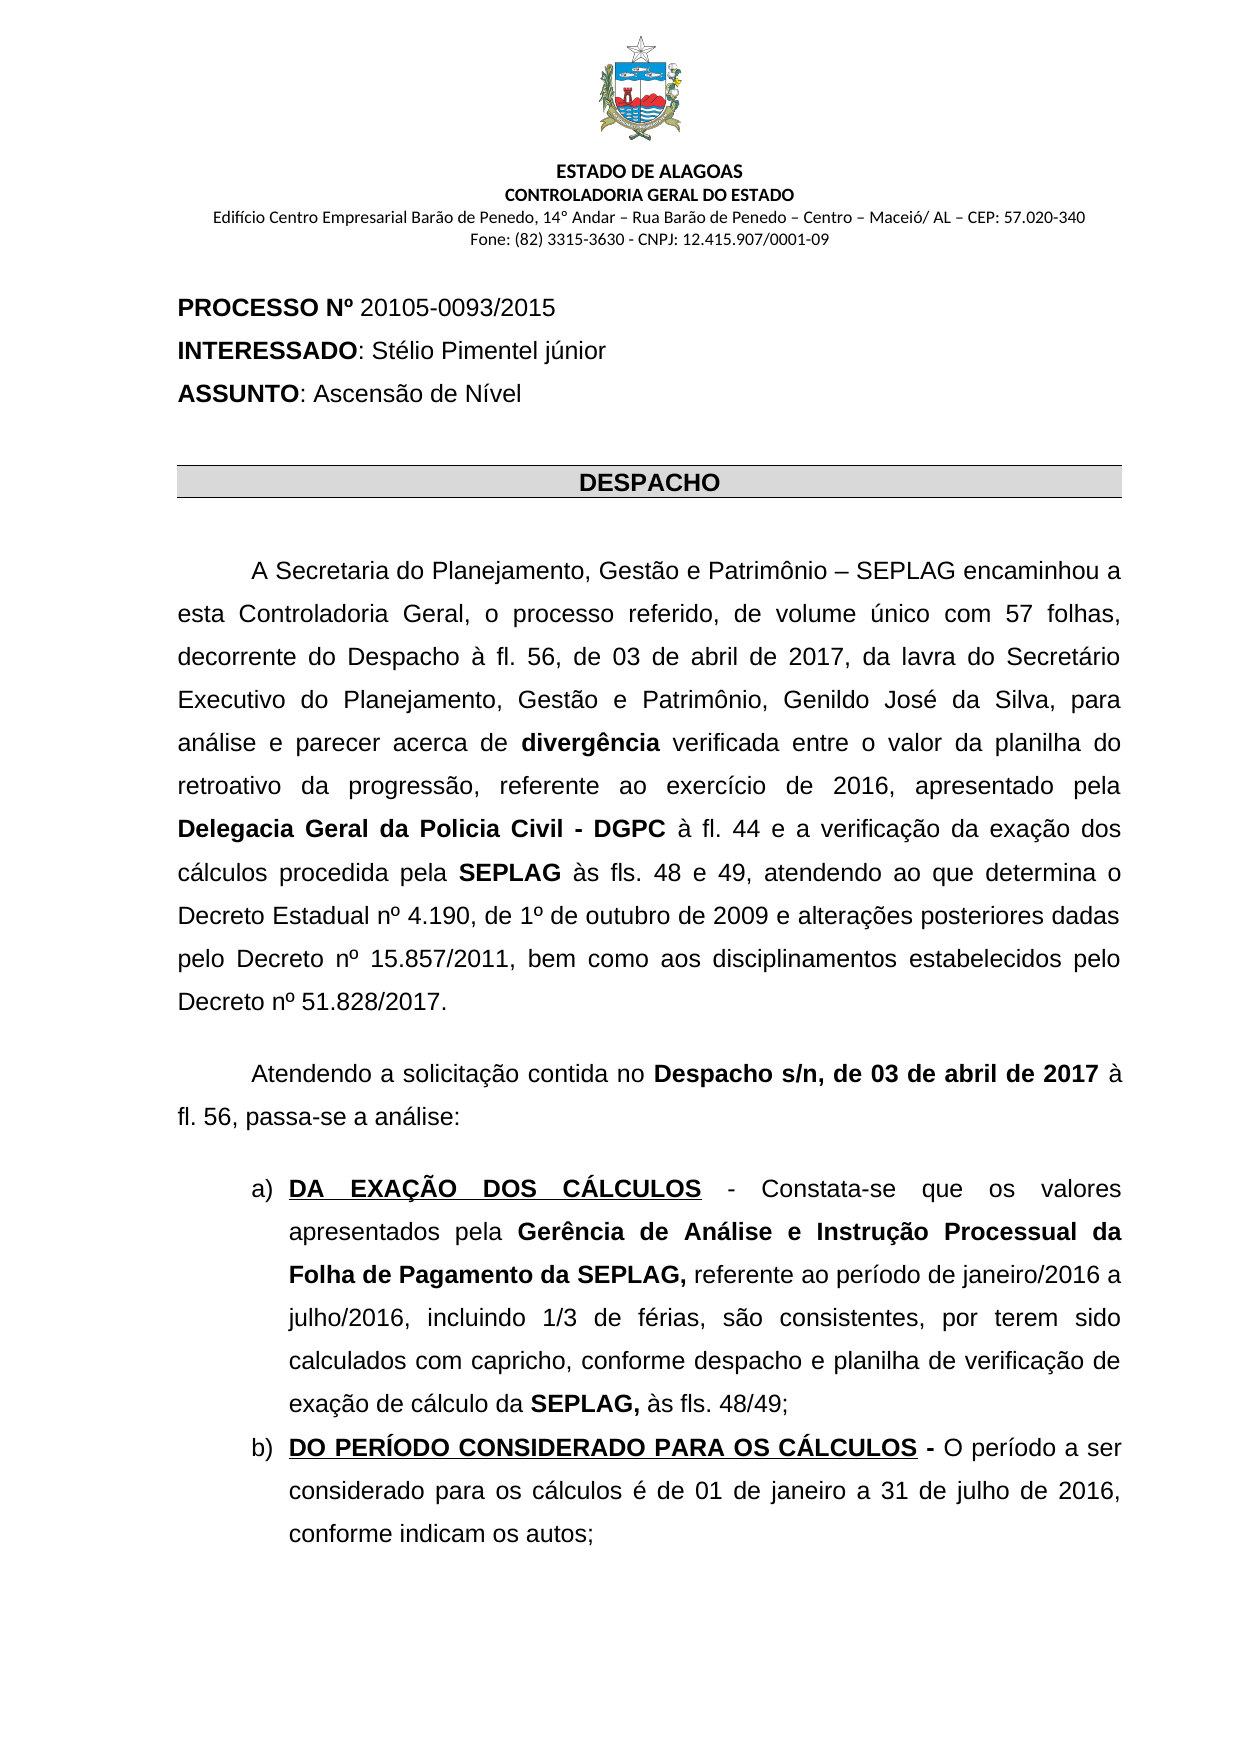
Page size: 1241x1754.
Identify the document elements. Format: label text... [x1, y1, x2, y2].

text ASSUNTO: Ascensão de Nível [177, 379, 1122, 408]
text DESPACHO [177, 466, 1122, 497]
list DO PERÍODO CONSIDERADO PARA OS CÁLCULOS - O período a ser considerado para os cálculos é de 01 de janeiro a 31 de julho de 2016, conforme indicam os autos; [251, 1432, 1122, 1547]
text PROCESSO Nº 20105-0093/2015 [177, 293, 1122, 321]
list DA EXAÇÃO DOS CÁLCULOS - Constata-se que os valores apresentados pela Gerência de Análise e Instrução Processual da Folha de Pagamento da SEPLAG, referente ao período de janeiro/2016 a julho/2016, incluindo 1/3 de férias, são consistentes, por terem sido calculados com capricho, conforme despacho e planilha de verificação de exação de cálculo da SEPLAG, às fls. 48/49; [251, 1174, 1122, 1418]
text INTERESSADO: Stélio Pimentel júnior [177, 336, 1122, 364]
text A Secretaria do Planejamento, Gestão e Patrimônio – SEPLAG encaminhou a esta Controladoria Geral, o processo referido, de volume único com 57 folhas, decorrente do Despacho à fl. 56, de 03 de abril de 2017, da lavra do Secretário Executivo do Planejamento, Gestão e Patrimônio, Genildo José da Silva, para análise e parecer acerca de divergência verificada entre o valor da planilha do retroativo da progressão, referente ao exercício de 2016, apresentado pela Delegacia Geral da Policia Civil - DGPC à fl. 44 e a verificação da exação dos cálculos procedida pela SEPLAG às fls. 48 e 49, atendendo ao que determina o Decreto Estadual nº 4.190, de 1º de outubro de 2009 e alterações posteriores dadas pelo Decreto nº 15.857/2011, bem como aos disciplinamentos estabelecidos pelo Decreto nº 51.828/2017. [177, 556, 1122, 1016]
picture [598, 36, 682, 141]
text Atendendo a solicitação contida no Despacho s/n, de 03 de abril de 2017 à fl. 56, passa-se a análise: [177, 1059, 1122, 1131]
